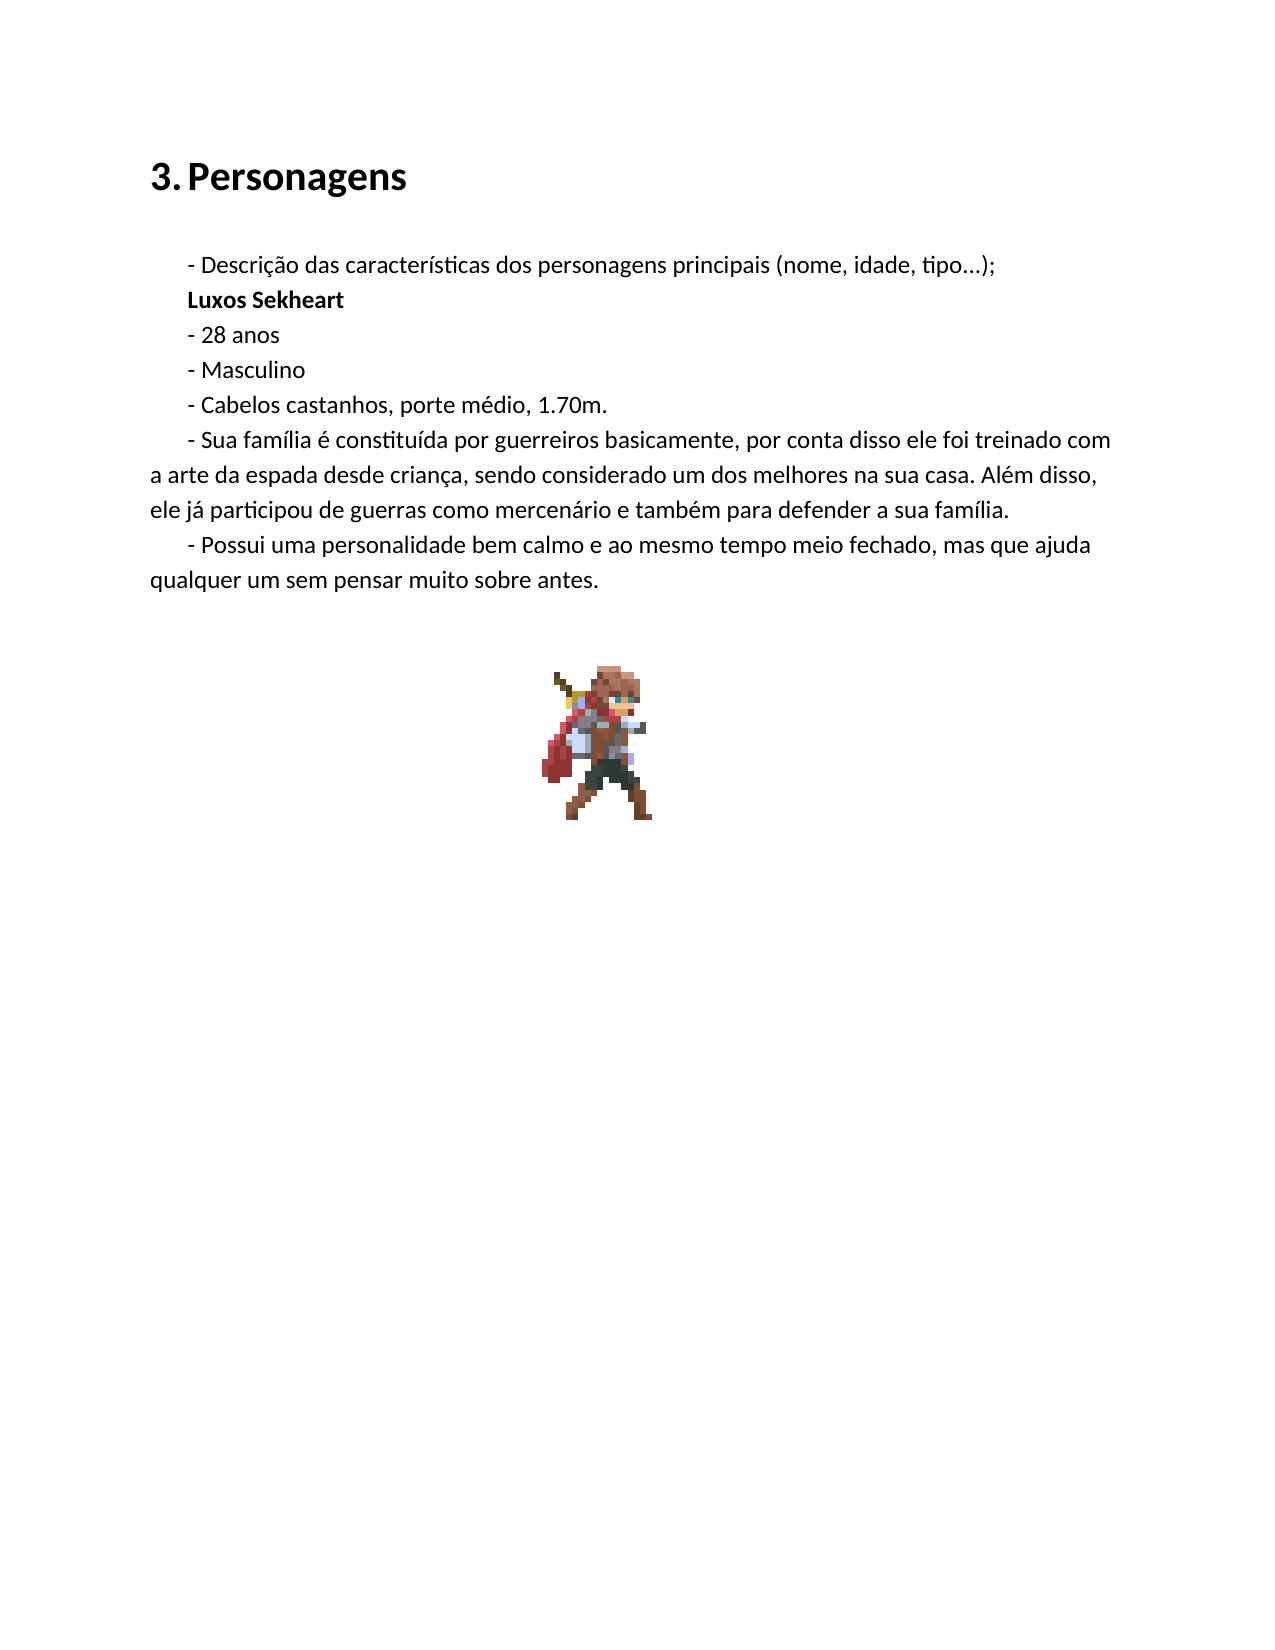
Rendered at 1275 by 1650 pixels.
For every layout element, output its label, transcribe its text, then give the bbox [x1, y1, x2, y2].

text - Sua família é constituída por guerreiros basicamente, por conta disso ele foi treinado com a arte da espada desde criança, sendo considerado um dos melhores na sua casa. Além disso, ele já participou de guerras como mercenário e também para defender a sua família. [150, 424, 1125, 525]
text - Masculino [150, 354, 1125, 385]
text - Possui uma personalidade bem calmo e ao mesmo tempo meio fechado, mas que ajuda qualquer um sem pensar muito sobre antes. [150, 529, 1125, 595]
picture [450, 599, 757, 827]
text - Cabelos castanhos, porte médio, 1.70m. [150, 389, 1125, 420]
list Personagens [150, 150, 1125, 201]
text Luxos Sekheart [150, 284, 1125, 315]
text - Descrição das características dos personagens principais (nome, idade, tipo...); [150, 249, 1125, 280]
text - 28 anos [150, 319, 1125, 350]
